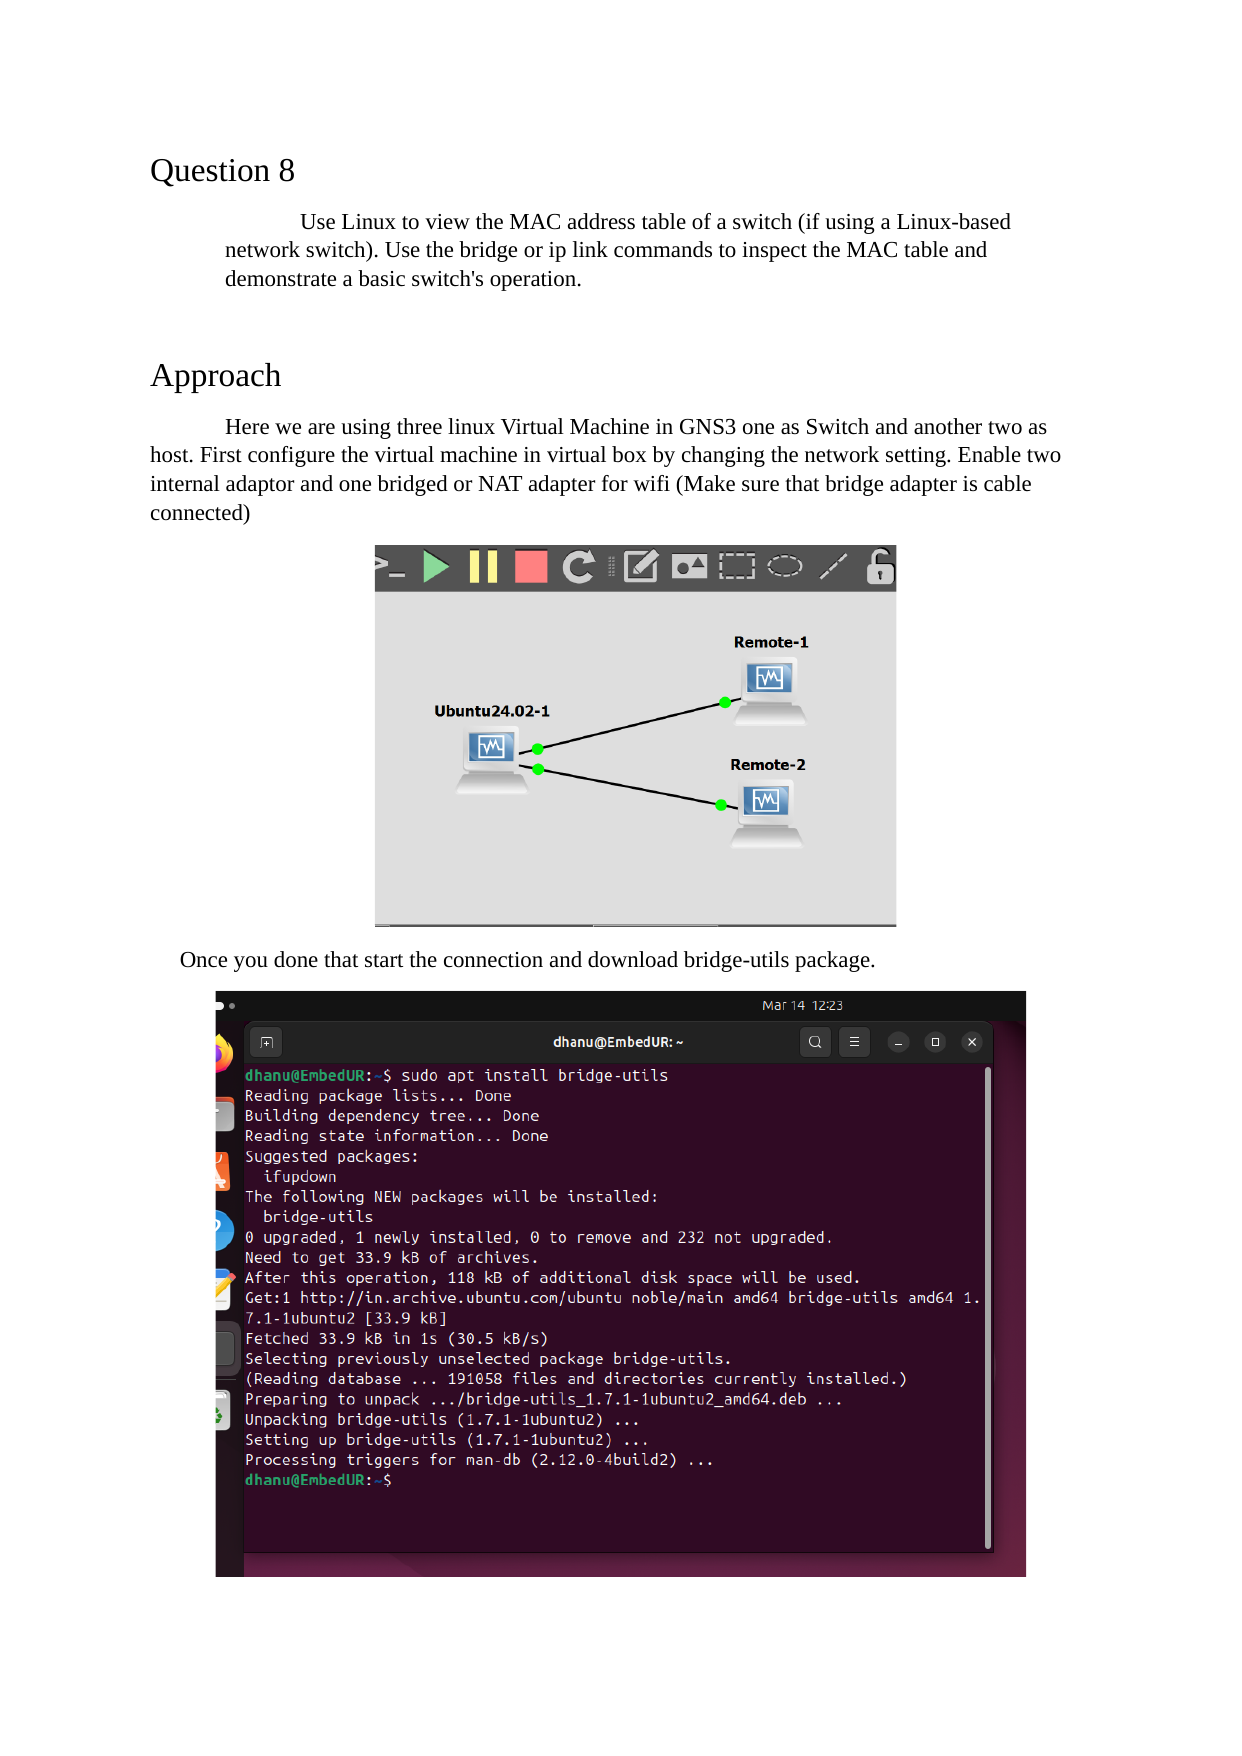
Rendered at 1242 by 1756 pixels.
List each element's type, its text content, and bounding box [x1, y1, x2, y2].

text Use Linux to view the MAC address table of a switch (if using a Linux-based network switch). Use the bridge or ip link commands to inspect the MAC table and demonstrate a basic switch's operation. [225, 208, 1092, 291]
picture [215, 990, 1027, 1577]
text Question 8 [150, 150, 1092, 188]
text Here we are using three linux Virtual Machine in GNS3 one as Switch and another two as host. First configure the virtual machine in virtual box by changing the network setting. Enable two internal adaptor and one bridged or NAT adapter for wifi (Make sure that bridge adapter is cable connected) [150, 413, 1092, 527]
text Approach [150, 355, 1092, 393]
text Once you done that start the connection and download bridge-utils package. [150, 946, 1092, 972]
picture [374, 545, 897, 927]
